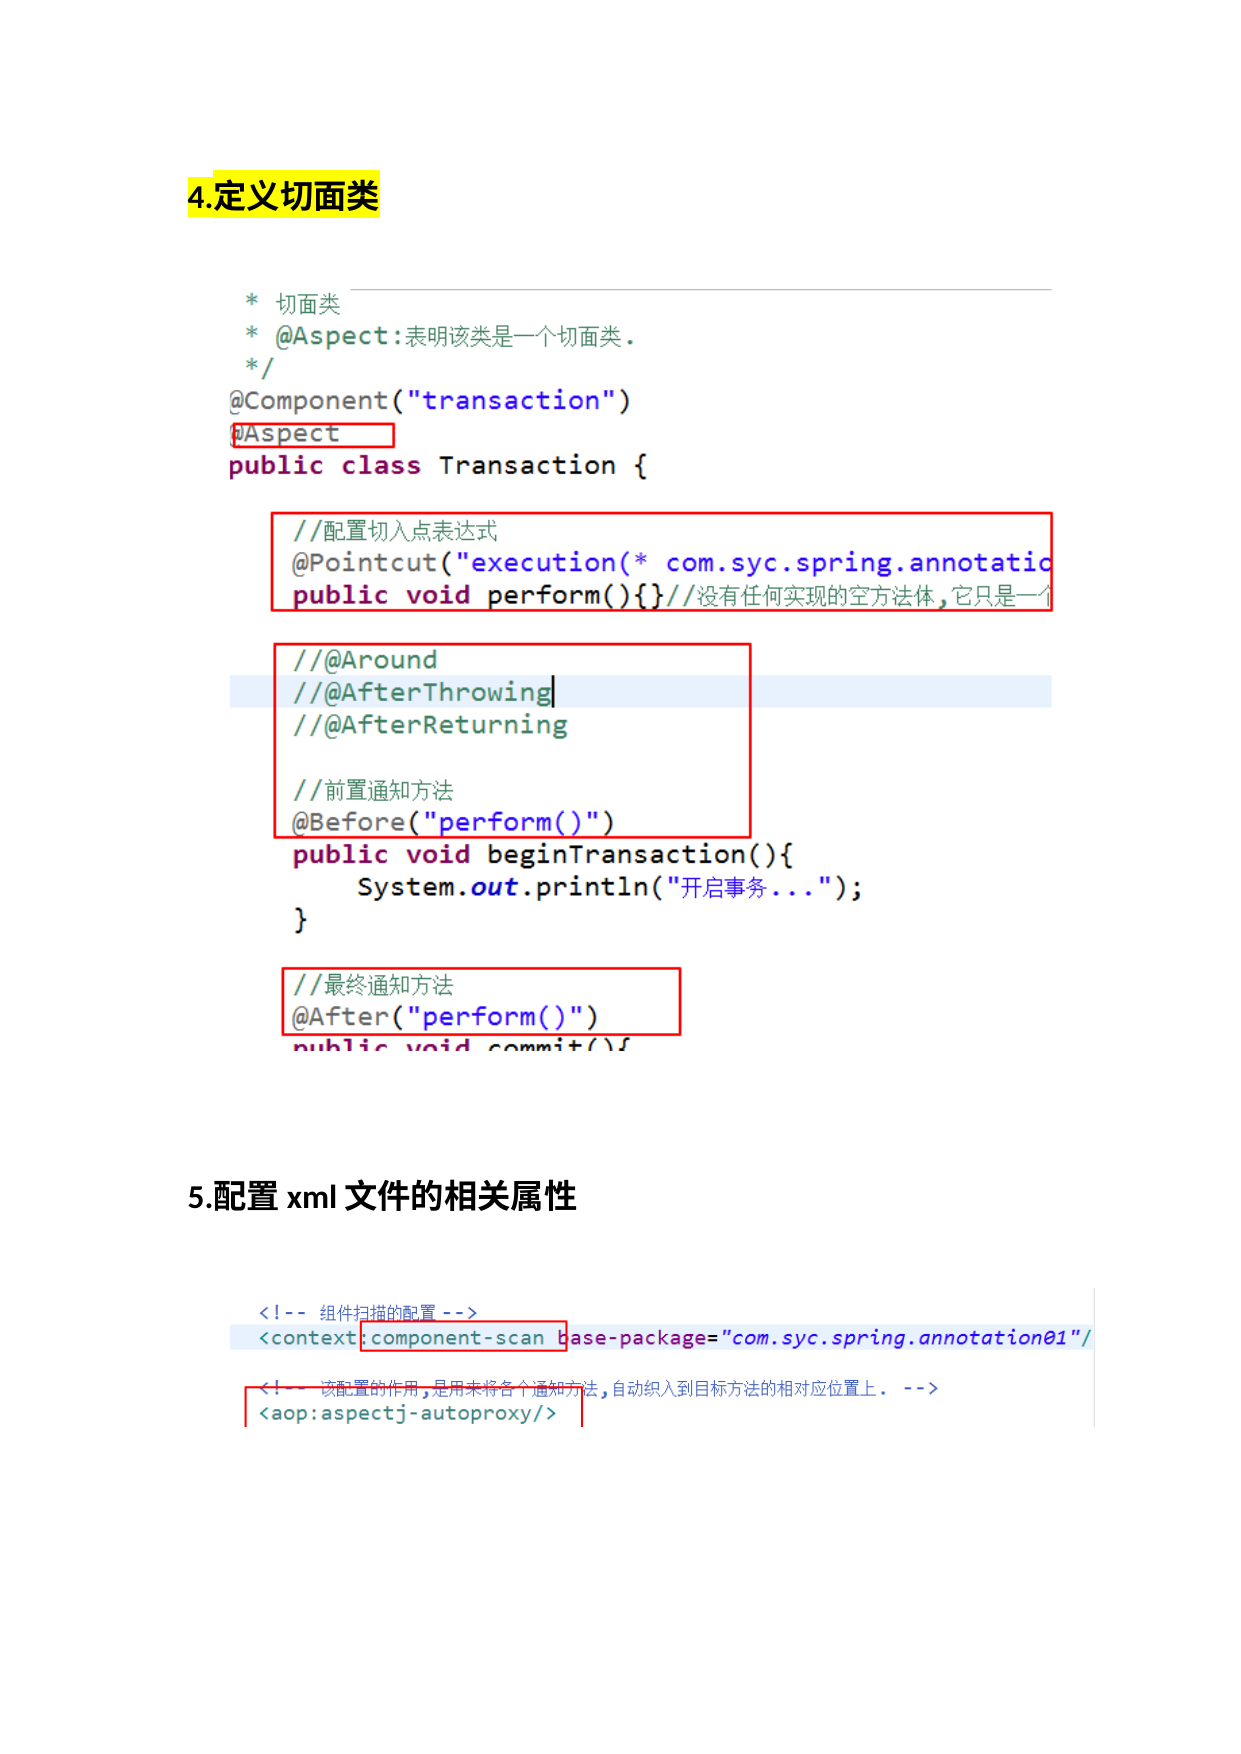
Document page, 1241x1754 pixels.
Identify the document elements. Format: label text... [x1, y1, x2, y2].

subtitle 4.定义切面类 [187, 162, 1053, 227]
picture [229, 1288, 1095, 1427]
subtitle 5.配置xml文件的相关属性 [187, 1161, 1053, 1226]
picture [229, 289, 1095, 1051]
